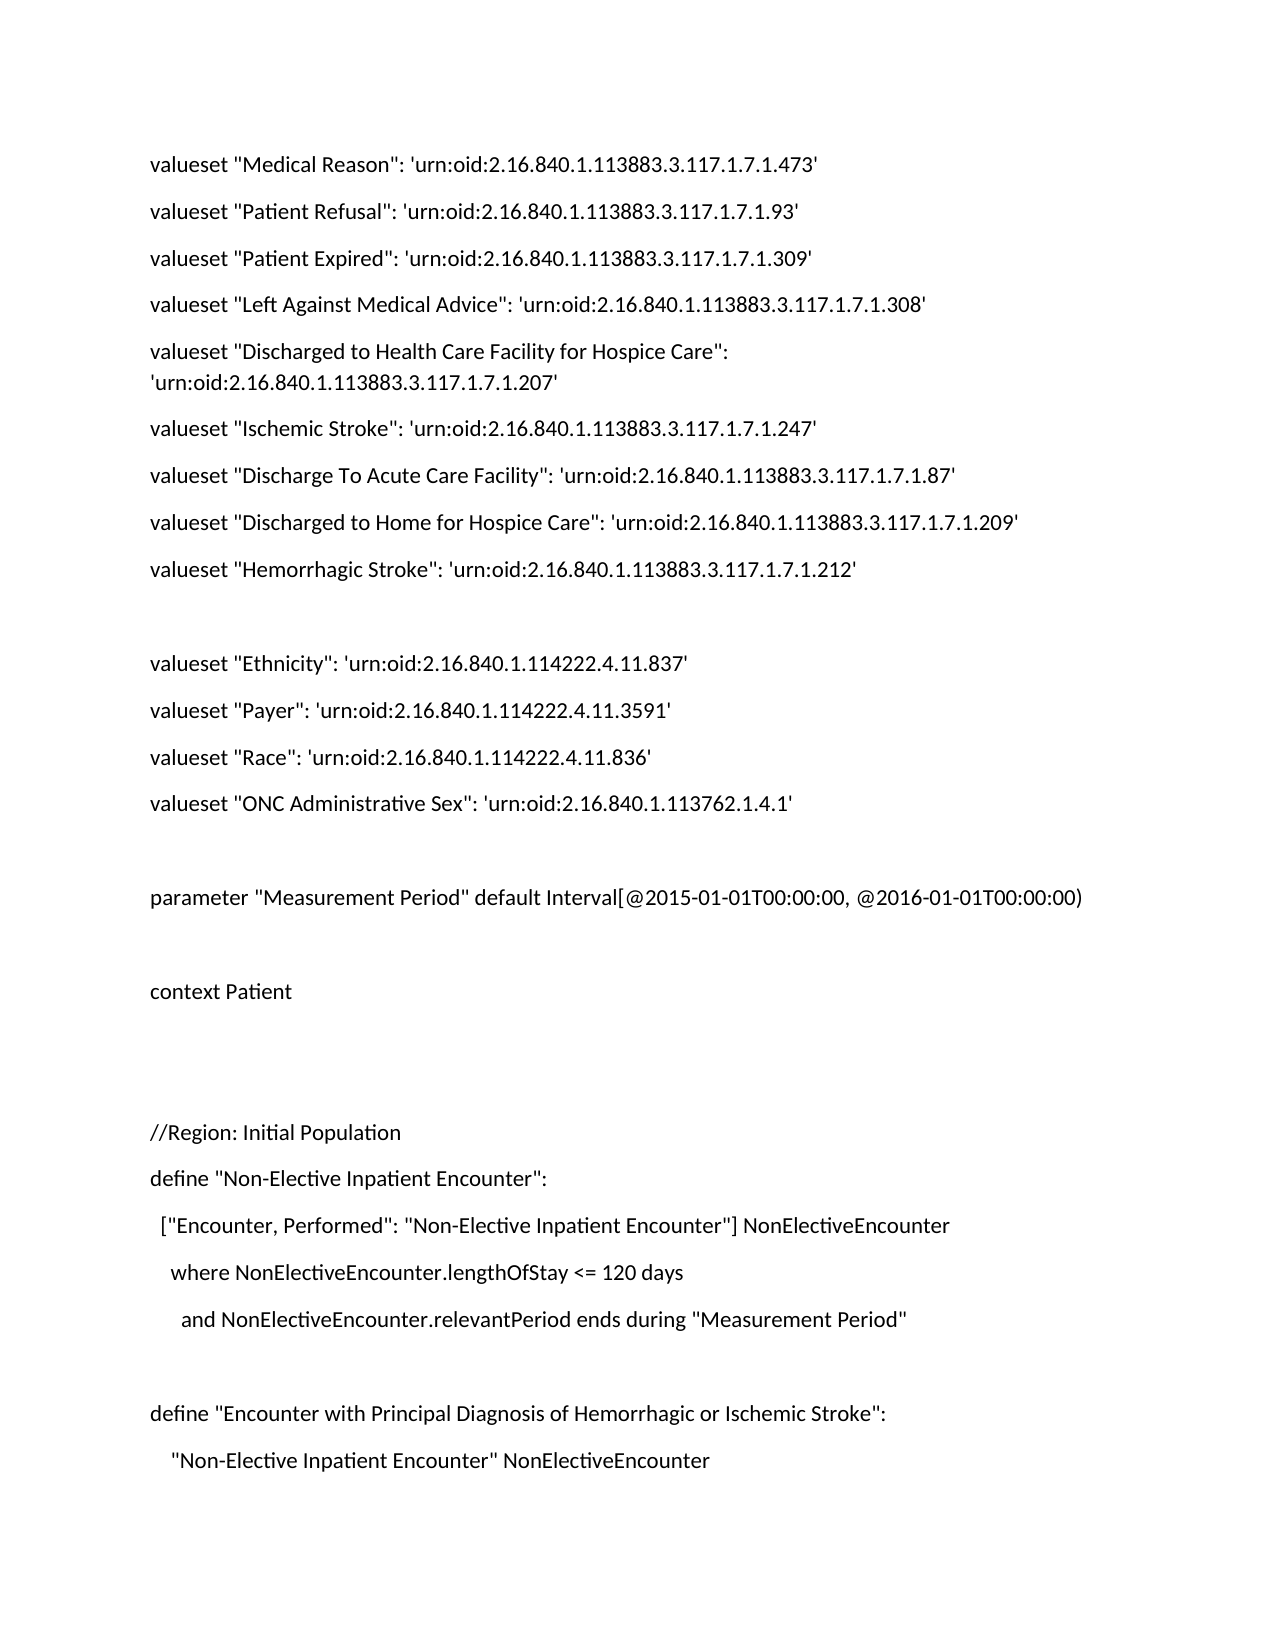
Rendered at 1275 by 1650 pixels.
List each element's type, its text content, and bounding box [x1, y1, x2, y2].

text "Non-Elective Inpatient Encounter" NonElectiveEncounter [150, 1446, 1125, 1474]
text valueset "ONC Administrative Sex": 'urn:oid:2.16.840.1.113762.1.4.1' [150, 789, 1125, 818]
text valueset "Left Against Medical Advice": 'urn:oid:2.16.840.1.113883.3.117.1.7.1.308' [150, 291, 1125, 319]
text valueset "Medical Reason": 'urn:oid:2.16.840.1.113883.3.117.1.7.1.473' [150, 150, 1125, 178]
text valueset "Patient Refusal": 'urn:oid:2.16.840.1.113883.3.117.1.7.1.93' [150, 197, 1125, 225]
text parameter "Measurement Period" default Interval[@2015-01-01T00:00:00, @2016-01-01T00:00:00) [150, 883, 1125, 911]
text valueset "Payer": 'urn:oid:2.16.840.1.114222.4.11.3591' [150, 696, 1125, 724]
text define "Encounter with Principal Diagnosis of Hemorrhagic or Ischemic Stroke": [150, 1399, 1125, 1427]
text valueset "Discharged to Home for Hospice Care": 'urn:oid:2.16.840.1.113883.3.117.1.7.1.209' [150, 508, 1125, 536]
text //Region: Initial Population [150, 1118, 1125, 1146]
text and NonElectiveEncounter.relevantPeriod ends during "Measurement Period" [150, 1305, 1125, 1333]
text valueset "Ischemic Stroke": 'urn:oid:2.16.840.1.113883.3.117.1.7.1.247' [150, 414, 1125, 443]
text valueset "Race": 'urn:oid:2.16.840.1.114222.4.11.836' [150, 743, 1125, 771]
text ["Encounter, Performed": "Non-Elective Inpatient Encounter"] NonElectiveEncounter [150, 1211, 1125, 1239]
text where NonElectiveEncounter.lengthOfStay <= 120 days [150, 1258, 1125, 1286]
text valueset "Discharge To Acute Care Facility": 'urn:oid:2.16.840.1.113883.3.117.1.7.1.87' [150, 461, 1125, 489]
text valueset "Discharged to Health Care Facility for Hospice Care": 'urn:oid:2.16.840.1.113883.3.117.1.7.1.207' [150, 337, 1125, 396]
text valueset "Patient Expired": 'urn:oid:2.16.840.1.113883.3.117.1.7.1.309' [150, 244, 1125, 272]
text valueset "Hemorrhagic Stroke": 'urn:oid:2.16.840.1.113883.3.117.1.7.1.212' [150, 555, 1125, 583]
text context Patient [150, 977, 1125, 1005]
text define "Non-Elective Inpatient Encounter": [150, 1164, 1125, 1193]
text valueset "Ethnicity": 'urn:oid:2.16.840.1.114222.4.11.837' [150, 649, 1125, 677]
